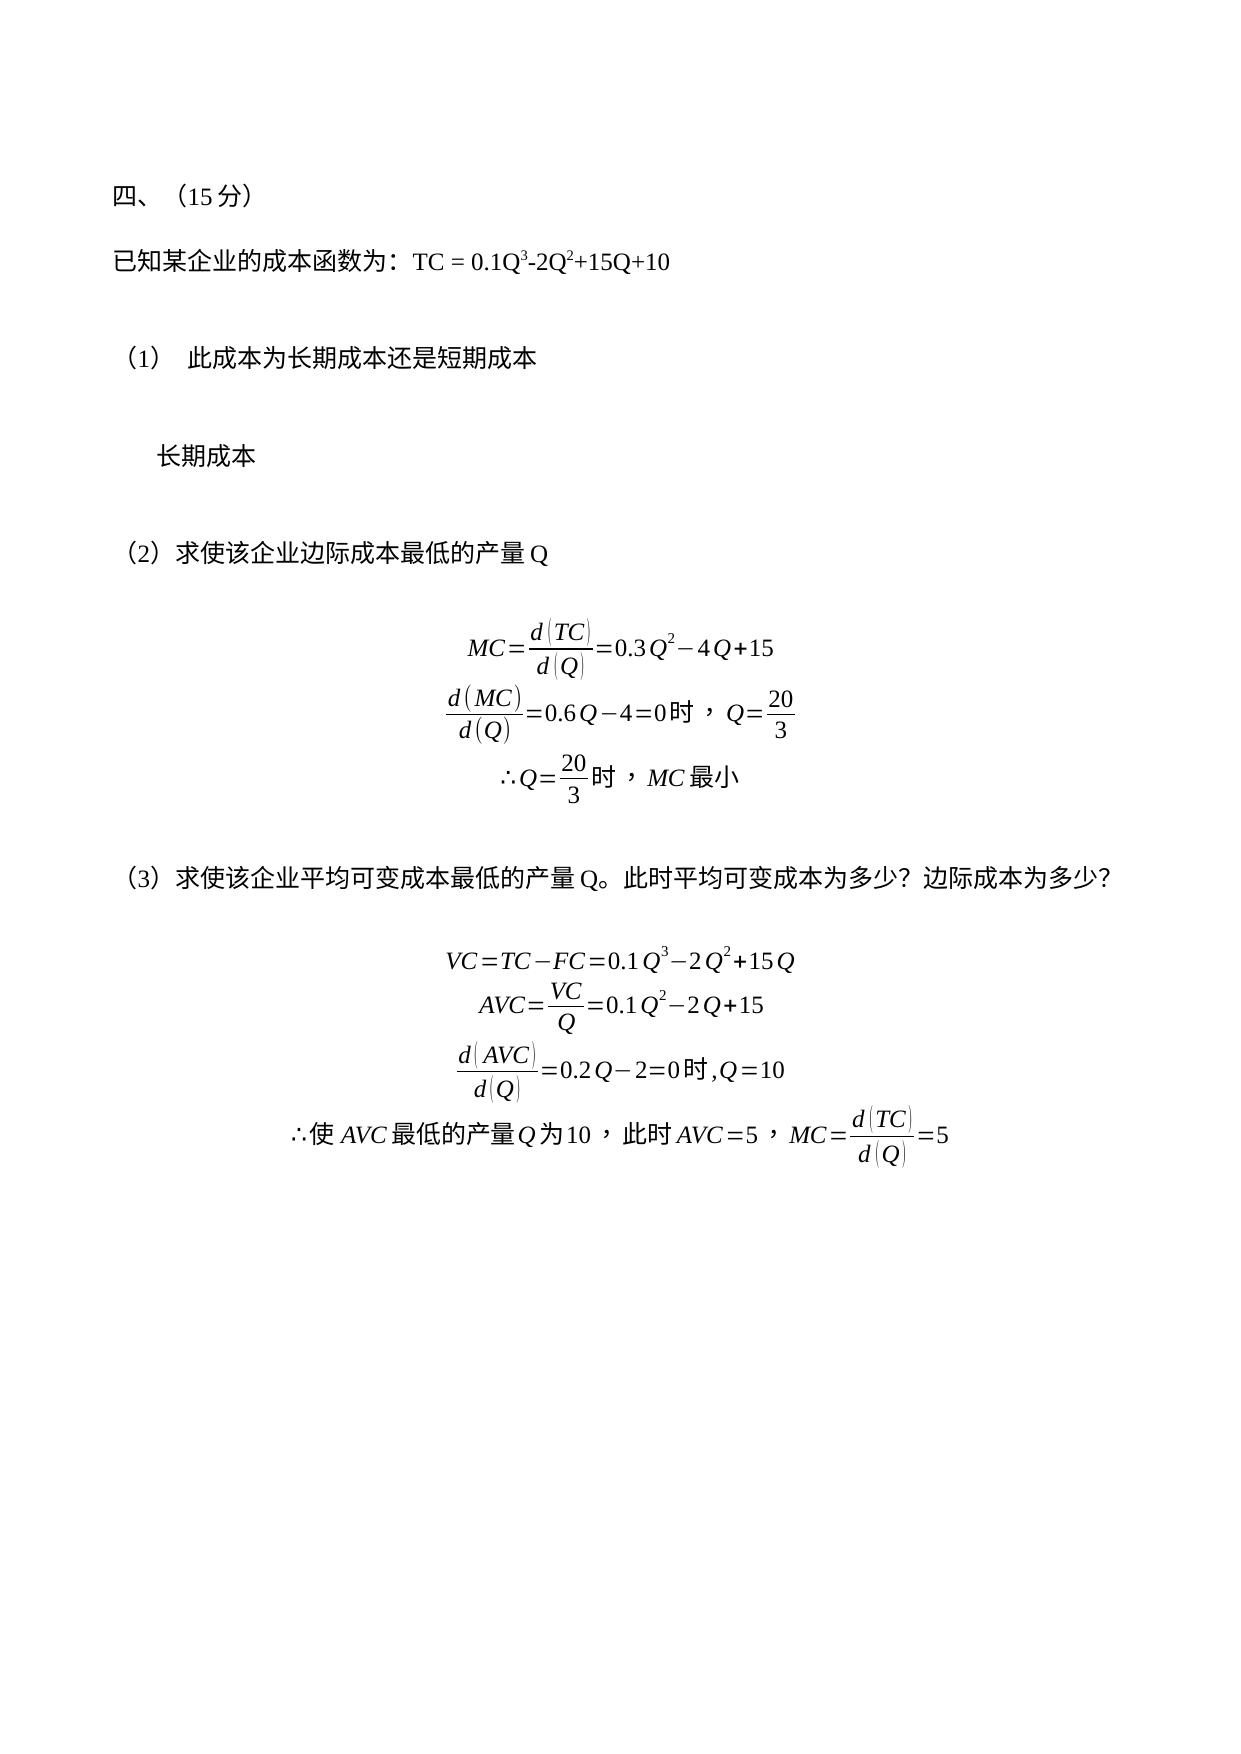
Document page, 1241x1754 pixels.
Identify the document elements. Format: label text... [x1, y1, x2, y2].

list 此成本为长期成本还是短期成本 [112, 324, 1128, 389]
text （3）求使该企业平均可变成本最低的产量Q。此时平均可变成本为多少？边际成本为多少？ [112, 844, 1128, 909]
text 长期成本 [112, 422, 1128, 487]
text （2）求使该企业边际成本最低的产量Q [112, 519, 1128, 584]
text 四、（15分） [112, 162, 1128, 227]
text 已知某企业的成本函数为：TC = 0.1Q3-2Q2+15Q+10 [112, 227, 1128, 292]
